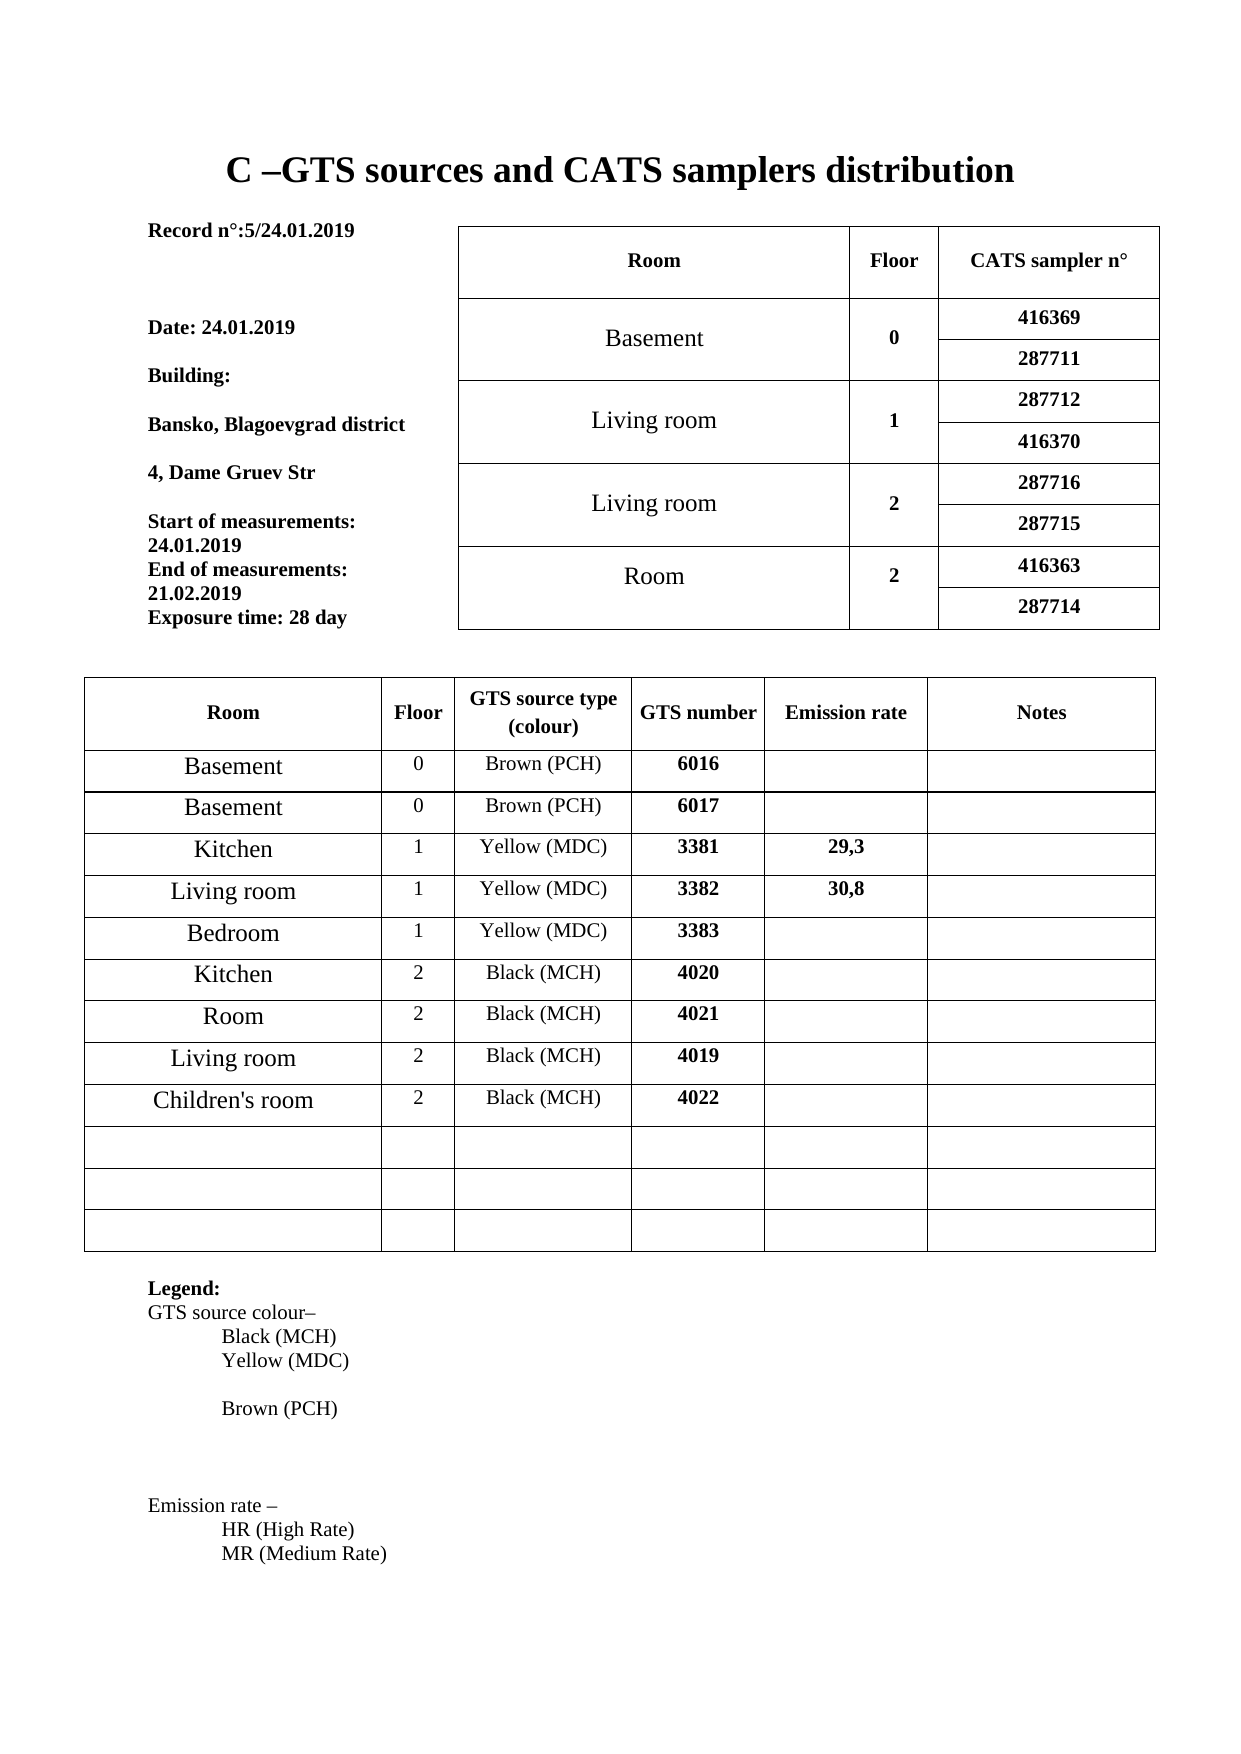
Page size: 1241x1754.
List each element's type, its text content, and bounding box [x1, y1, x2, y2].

text 24.01.2019 [148, 533, 458, 557]
table_cell [765, 960, 927, 1000]
table_cell 4022 [632, 1085, 764, 1126]
table_cell 4021 [632, 1001, 764, 1042]
table_cell Basement [85, 793, 381, 833]
table_cell 287714 [939, 588, 1159, 628]
table_cell Yellow (MDC) [455, 918, 631, 958]
table_cell [928, 876, 1155, 917]
table_cell 287711 [939, 340, 1159, 380]
table_cell 2 [382, 1043, 454, 1084]
table_cell [765, 1127, 927, 1167]
table_cell [928, 1127, 1155, 1167]
table_cell [765, 1169, 927, 1209]
table_cell 1 [382, 834, 454, 875]
table_cell Living room [85, 1043, 381, 1084]
table_cell 1 [382, 876, 454, 917]
table_cell 416363 [939, 547, 1159, 587]
table_cell Brown (PCH) [455, 751, 631, 791]
table_cell Yellow (MDC) [455, 876, 631, 917]
text Record n°:5/24.01.2019 [148, 218, 1093, 242]
table_header Room [85, 678, 381, 750]
text Bansko, Blagoevgrad district [148, 412, 458, 436]
table_cell [928, 1043, 1155, 1084]
table_cell 6017 [632, 793, 764, 833]
table_cell 2 [382, 1085, 454, 1126]
table_cell [382, 1127, 454, 1167]
table_cell [928, 1001, 1155, 1042]
table_header Notes [928, 678, 1155, 750]
table_cell 6016 [632, 751, 764, 791]
table_cell [928, 918, 1155, 958]
table_cell 4020 [632, 960, 764, 1000]
table_cell Bedroom [85, 918, 381, 958]
table_cell Black (MCH) [455, 960, 631, 1000]
table_cell 2 [382, 1001, 454, 1042]
table_cell Yellow (MDC) [455, 834, 631, 875]
table_cell [85, 1210, 381, 1251]
text Legend: [148, 1276, 1093, 1300]
table_cell 0 [382, 793, 454, 833]
text GTS source colour– [148, 1300, 1093, 1324]
table_cell 287716 [939, 464, 1159, 504]
table_cell Kitchen [85, 834, 381, 875]
table_cell 4019 [632, 1043, 764, 1084]
table_cell [928, 751, 1155, 791]
table_cell Black (MCH) [455, 1001, 631, 1042]
text Yellow (MDC) [148, 1348, 1093, 1396]
text Black (MCH) [148, 1324, 1093, 1348]
table_cell Black (MCH) [455, 1043, 631, 1084]
table_cell [382, 1210, 454, 1251]
table_cell 3381 [632, 834, 764, 875]
table_cell [765, 751, 927, 791]
table_cell Brown (PCH) [455, 793, 631, 833]
text C –GTS sources and CATS samplers distribution [148, 148, 1093, 191]
table_cell 29,3 [765, 834, 927, 875]
table_cell 3383 [632, 918, 764, 958]
text Start of measurements: [148, 509, 458, 533]
table_cell 1 [850, 381, 938, 463]
table_header GTS number [632, 678, 764, 750]
text Brown (PCH) [148, 1396, 1093, 1493]
table_cell 2 [850, 547, 938, 628]
table_cell 1 [382, 918, 454, 958]
table_cell [632, 1169, 764, 1209]
table_header Floor [850, 227, 938, 298]
table_cell 30,8 [765, 876, 927, 917]
text 4, Dame Gruev Str [148, 460, 458, 484]
table_cell [928, 1210, 1155, 1251]
table_cell 3382 [632, 876, 764, 917]
text 21.02.2019 [148, 581, 458, 605]
table_cell Basement [85, 751, 381, 791]
table_cell [928, 1085, 1155, 1126]
table_cell Living room [459, 464, 849, 546]
table_cell [765, 793, 927, 833]
text HR (High Rate) [148, 1517, 1093, 1541]
table_cell Black (MCH) [455, 1085, 631, 1126]
table_header Emission rate [765, 678, 927, 750]
table_cell Room [85, 1001, 381, 1042]
text Building: [148, 363, 458, 387]
table_cell [382, 1169, 454, 1209]
table_cell 416369 [939, 299, 1159, 339]
table_cell [765, 1085, 927, 1126]
table_cell [765, 918, 927, 958]
table_cell [455, 1127, 631, 1167]
table_cell 287715 [939, 505, 1159, 546]
table_cell Kitchen [85, 960, 381, 1000]
table_cell Room [459, 547, 849, 628]
table_header Floor [382, 678, 454, 750]
table_cell Living room [459, 381, 849, 463]
text Exposure time: 28 day [148, 605, 458, 629]
table_cell 0 [850, 299, 938, 380]
table_cell Children's room [85, 1085, 381, 1126]
table_header Room [459, 227, 849, 298]
text MR (Medium Rate) [148, 1541, 1093, 1565]
text Date: 24.01.2019 [148, 315, 458, 339]
table_cell [765, 1001, 927, 1042]
table_header GTS source type (colour) [455, 678, 631, 750]
table_cell [928, 1169, 1155, 1209]
table_cell [928, 960, 1155, 1000]
table_cell 287712 [939, 381, 1159, 422]
table_cell [455, 1169, 631, 1209]
table_cell [928, 834, 1155, 875]
table_cell [928, 793, 1155, 833]
text End of measurements: [148, 557, 458, 581]
table_cell 416370 [939, 423, 1159, 463]
table_cell [765, 1210, 927, 1251]
table_cell [765, 1043, 927, 1084]
table_header CATS sampler n° [939, 227, 1159, 298]
table_cell Living room [85, 876, 381, 917]
table_cell [85, 1169, 381, 1209]
table_cell [455, 1210, 631, 1251]
table_cell 0 [382, 751, 454, 791]
text Emission rate – [148, 1493, 1093, 1517]
table_cell 2 [850, 464, 938, 546]
table_cell [632, 1127, 764, 1167]
table_cell [632, 1210, 764, 1251]
table_cell Basement [459, 299, 849, 380]
table_cell 2 [382, 960, 454, 1000]
table_cell [85, 1127, 381, 1167]
